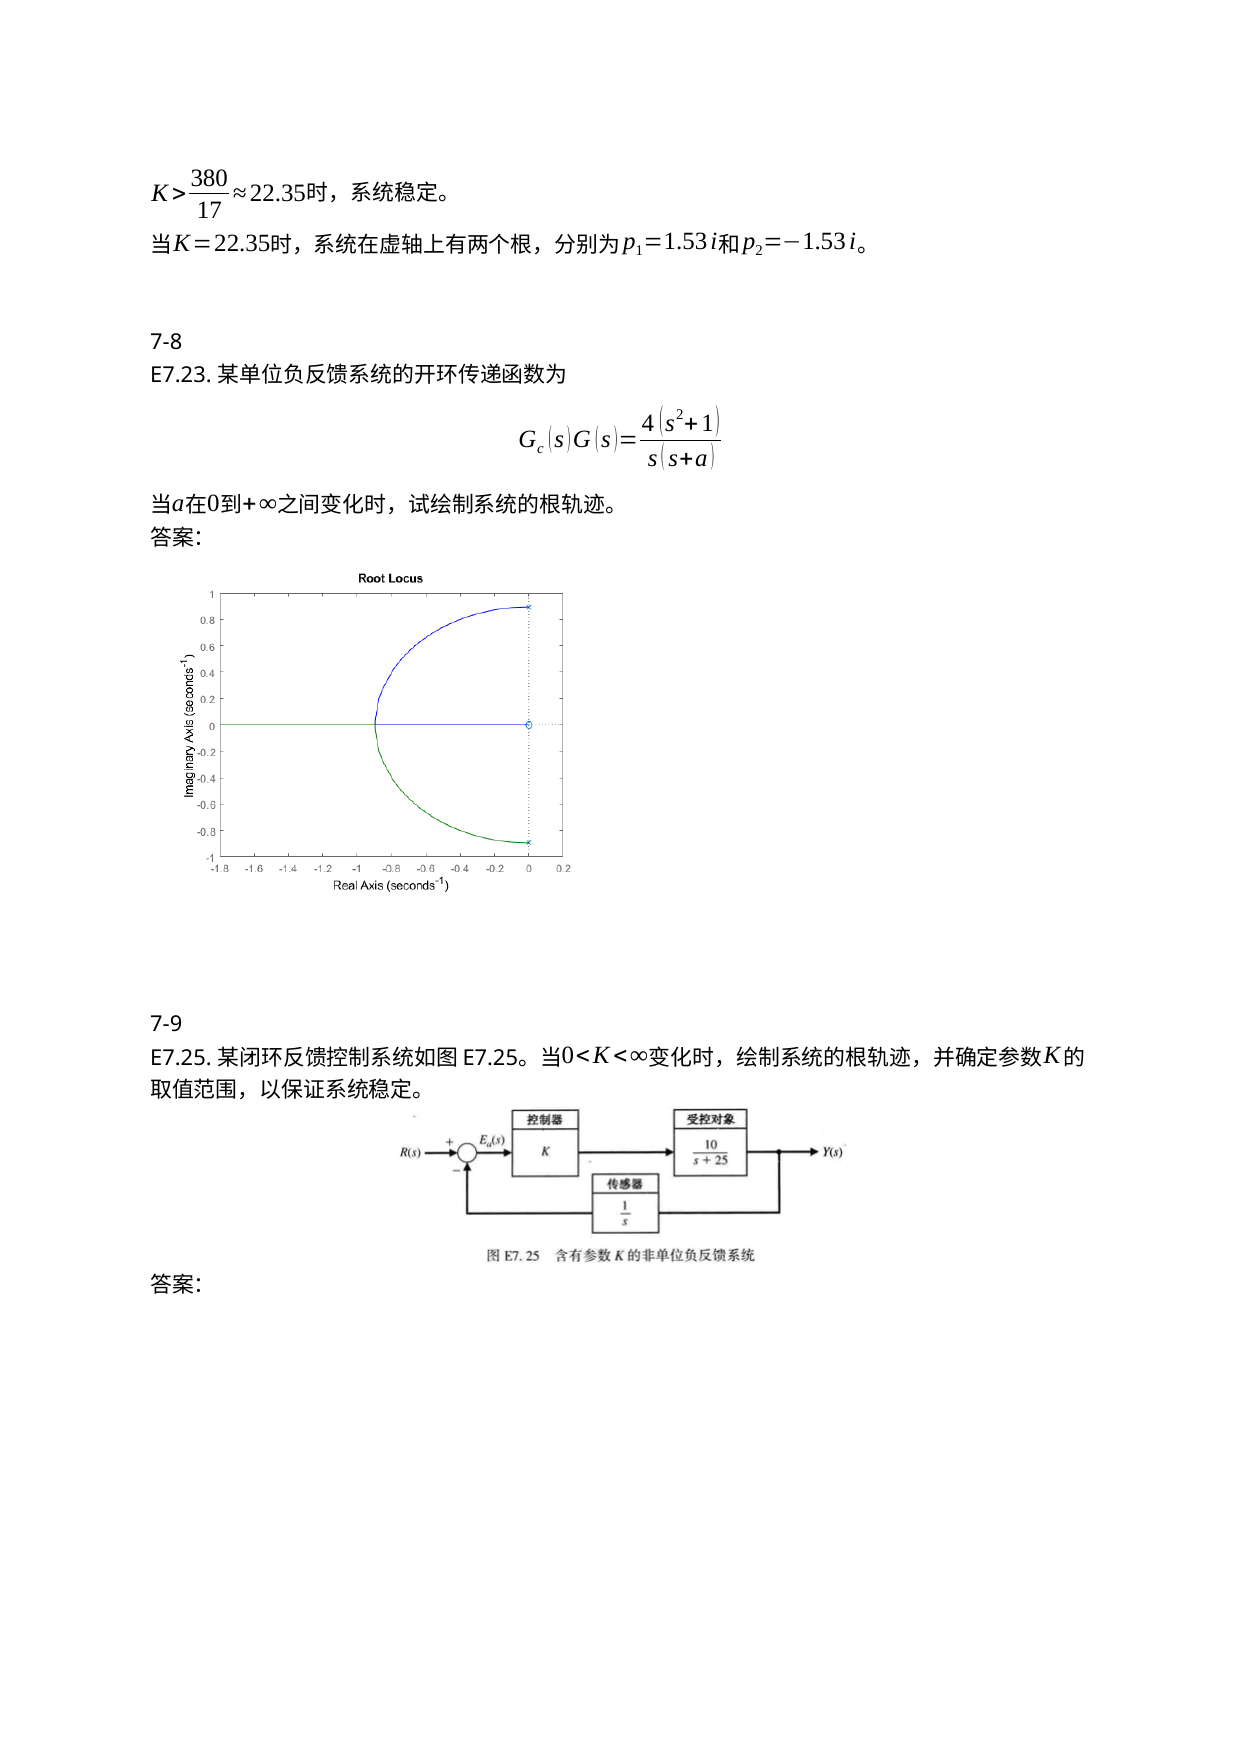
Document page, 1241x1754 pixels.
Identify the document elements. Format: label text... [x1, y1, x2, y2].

text E7.25. 某闭环反馈控制系统如图E7.25。当变化时，绘制系统的根轨迹，并确定参数的取值范围，以保证系统稳定。 [150, 1039, 1090, 1104]
picture [150, 552, 606, 894]
picture [393, 1104, 847, 1266]
text 当在到之间变化时，试绘制系统的根轨迹。 [150, 487, 1090, 519]
text 7-8 [150, 324, 1090, 357]
text 时，系统稳定。 [150, 162, 1090, 227]
text E7.23. 某单位负反馈系统的开环传递函数为 [150, 357, 1090, 389]
text 7-9 [150, 1007, 1090, 1039]
text 当时，系统在虚轴上有两个根，分别为和。 [150, 227, 1090, 259]
text 答案： [150, 519, 1090, 552]
text 答案： [150, 1267, 1090, 1299]
